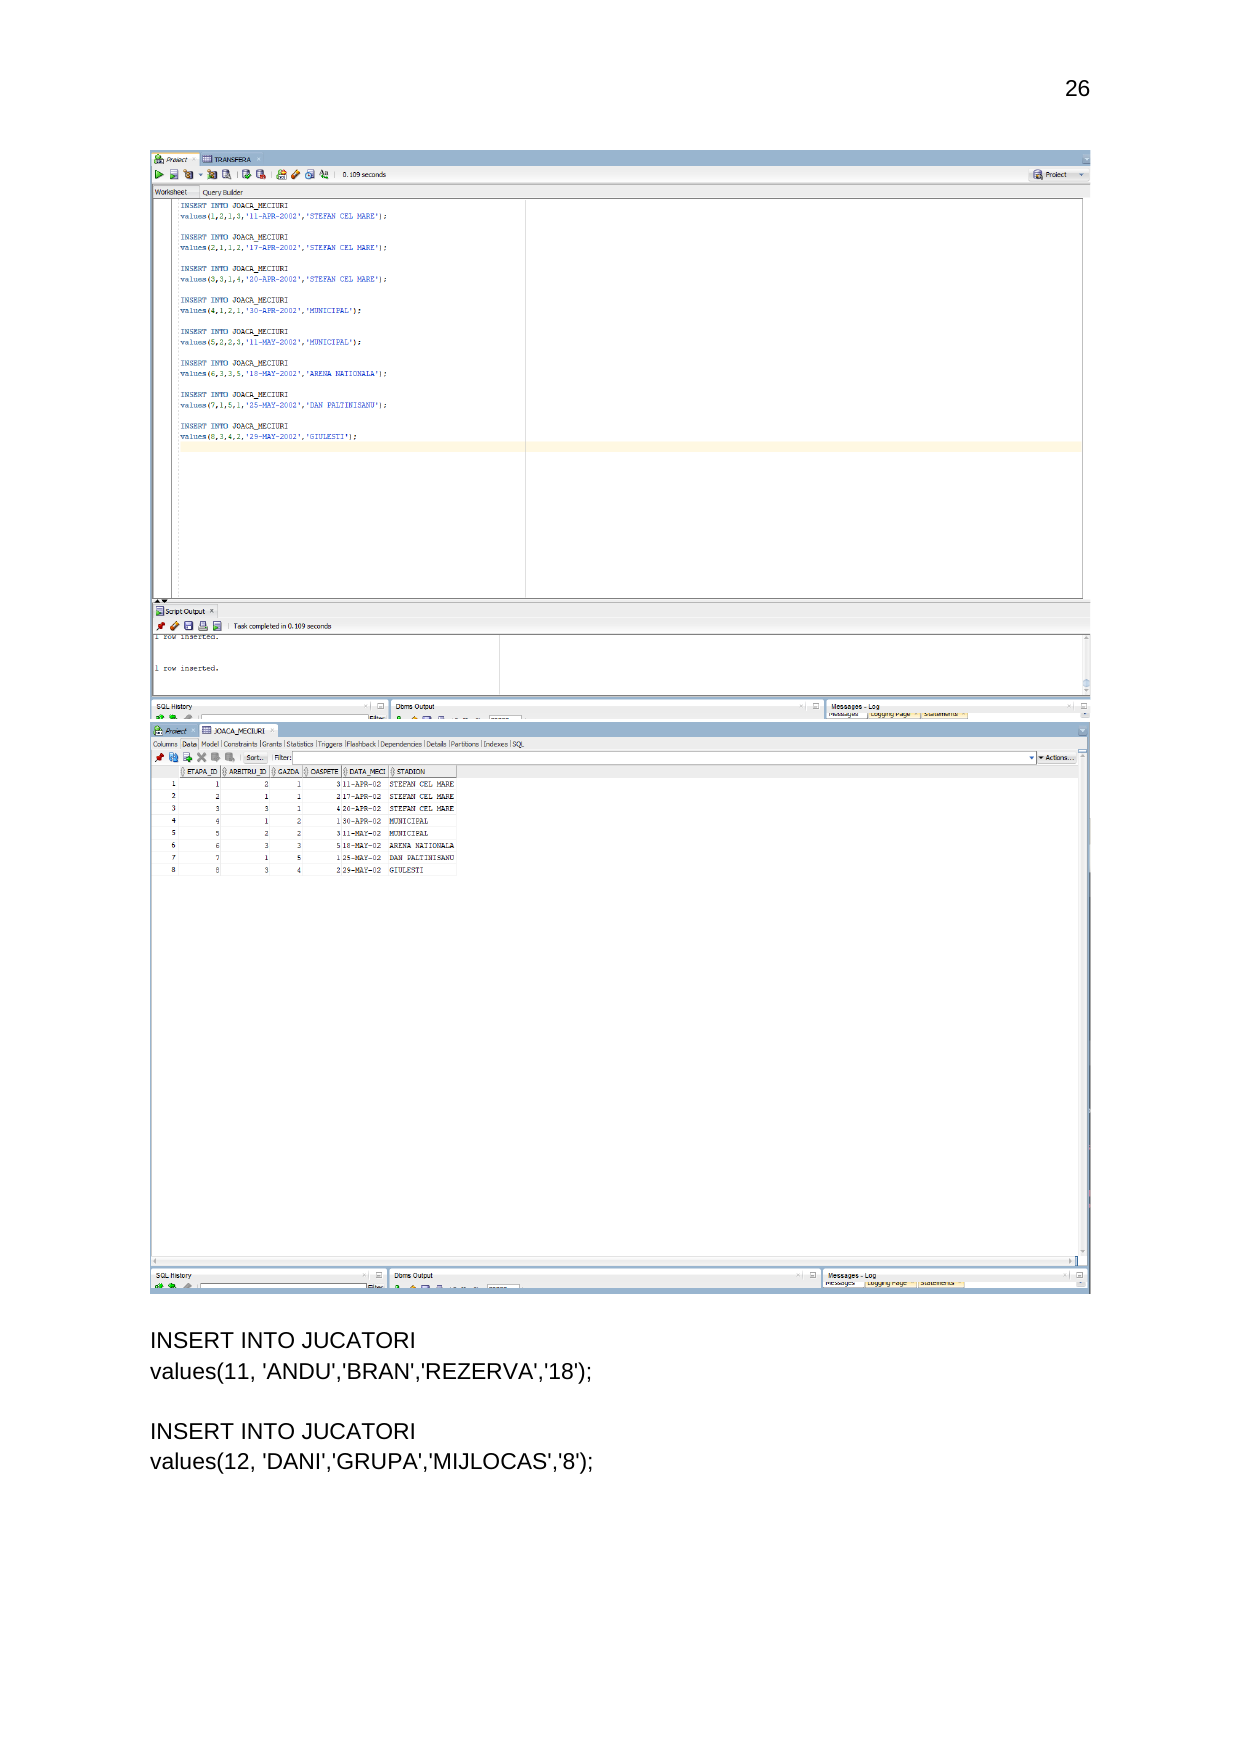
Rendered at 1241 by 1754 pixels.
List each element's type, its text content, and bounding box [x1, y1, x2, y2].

picture [150, 722, 1091, 1294]
text values(12, 'DANI','GRUPA','MIJLOCAS','8'); [150, 1448, 1090, 1474]
text INSERT INTO JUCATORI [150, 1418, 1090, 1444]
text INSERT INTO JUCATORI [150, 1327, 1090, 1354]
text values(11, 'ANDU','BRAN','REZERVA','18'); [150, 1358, 1090, 1384]
picture [150, 150, 1091, 719]
